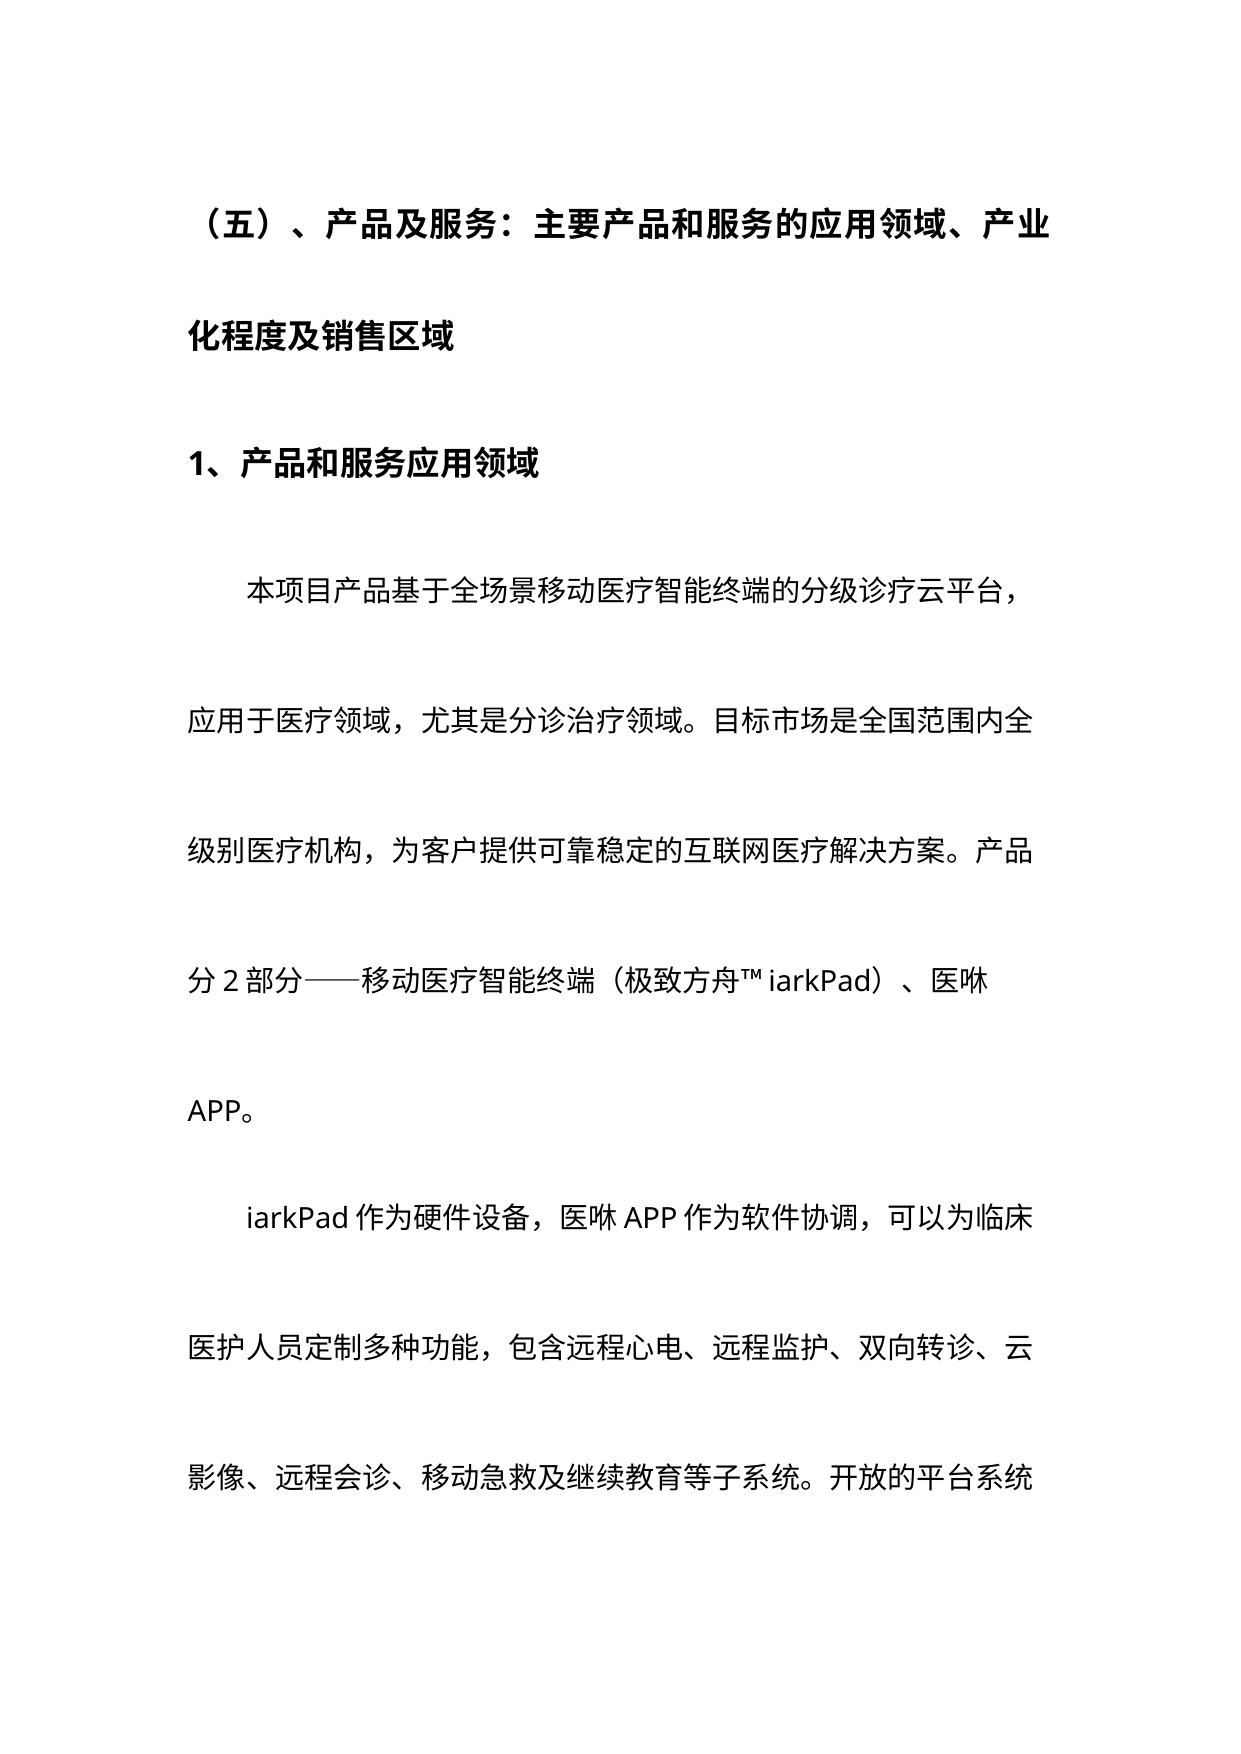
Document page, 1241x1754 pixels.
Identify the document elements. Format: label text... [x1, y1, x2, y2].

subtitle 1、产品和服务应用领域 [187, 429, 1053, 494]
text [187, 1183, 1053, 1508]
subtitle （五）、产品及服务：主要产品和服务的应用领域、产业化程度及销售区域 [187, 189, 1053, 366]
text 本项目产品基于全场景移动医疗智能终端的分级诊疗云平台，应用于医疗领域，尤其是分诊治疗领域。目标市场是全国范围内全级别医疗机构，为客户提供可靠稳定的互联网医疗解决方案。产品分2部分——移动医疗智能终端（极致方舟™ iarkPad）、医咻APP。 [187, 556, 1053, 1141]
